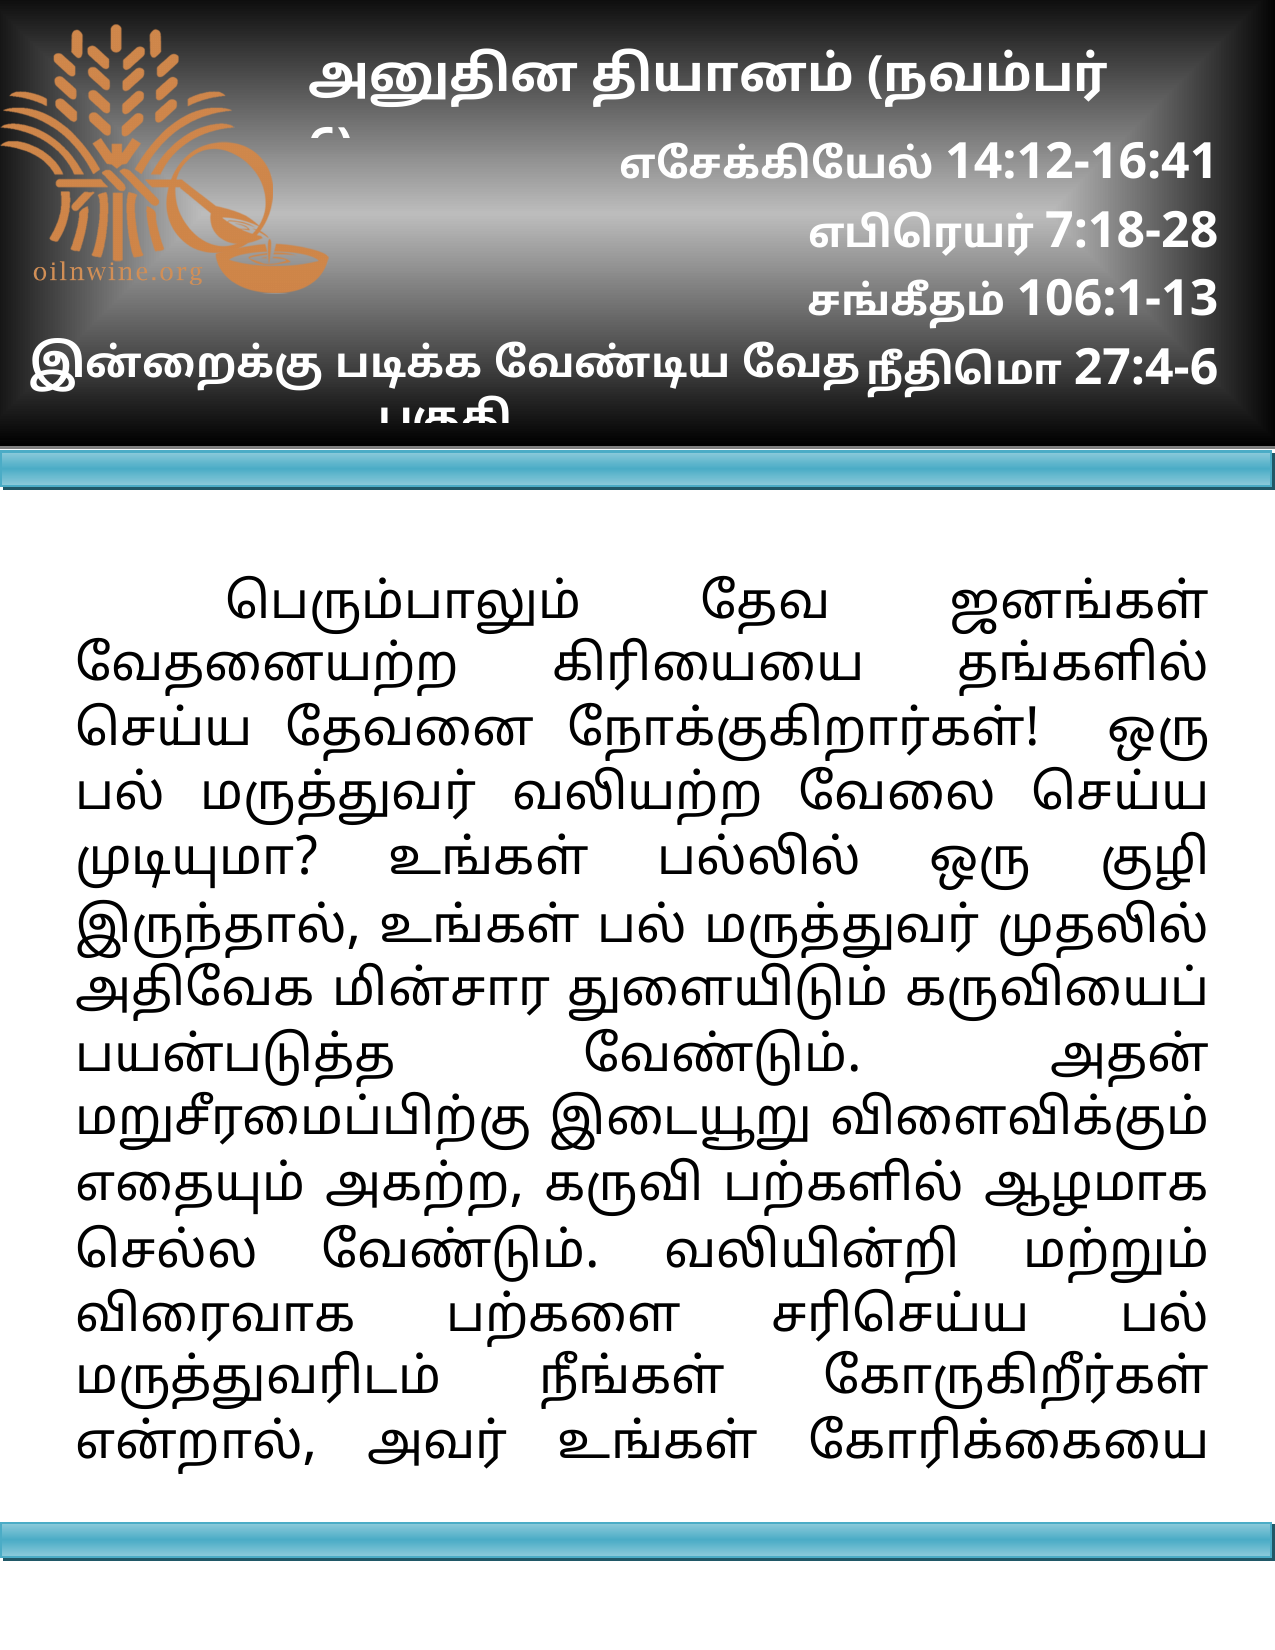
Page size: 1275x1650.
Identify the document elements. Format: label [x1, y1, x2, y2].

text [75, 574, 1209, 1479]
